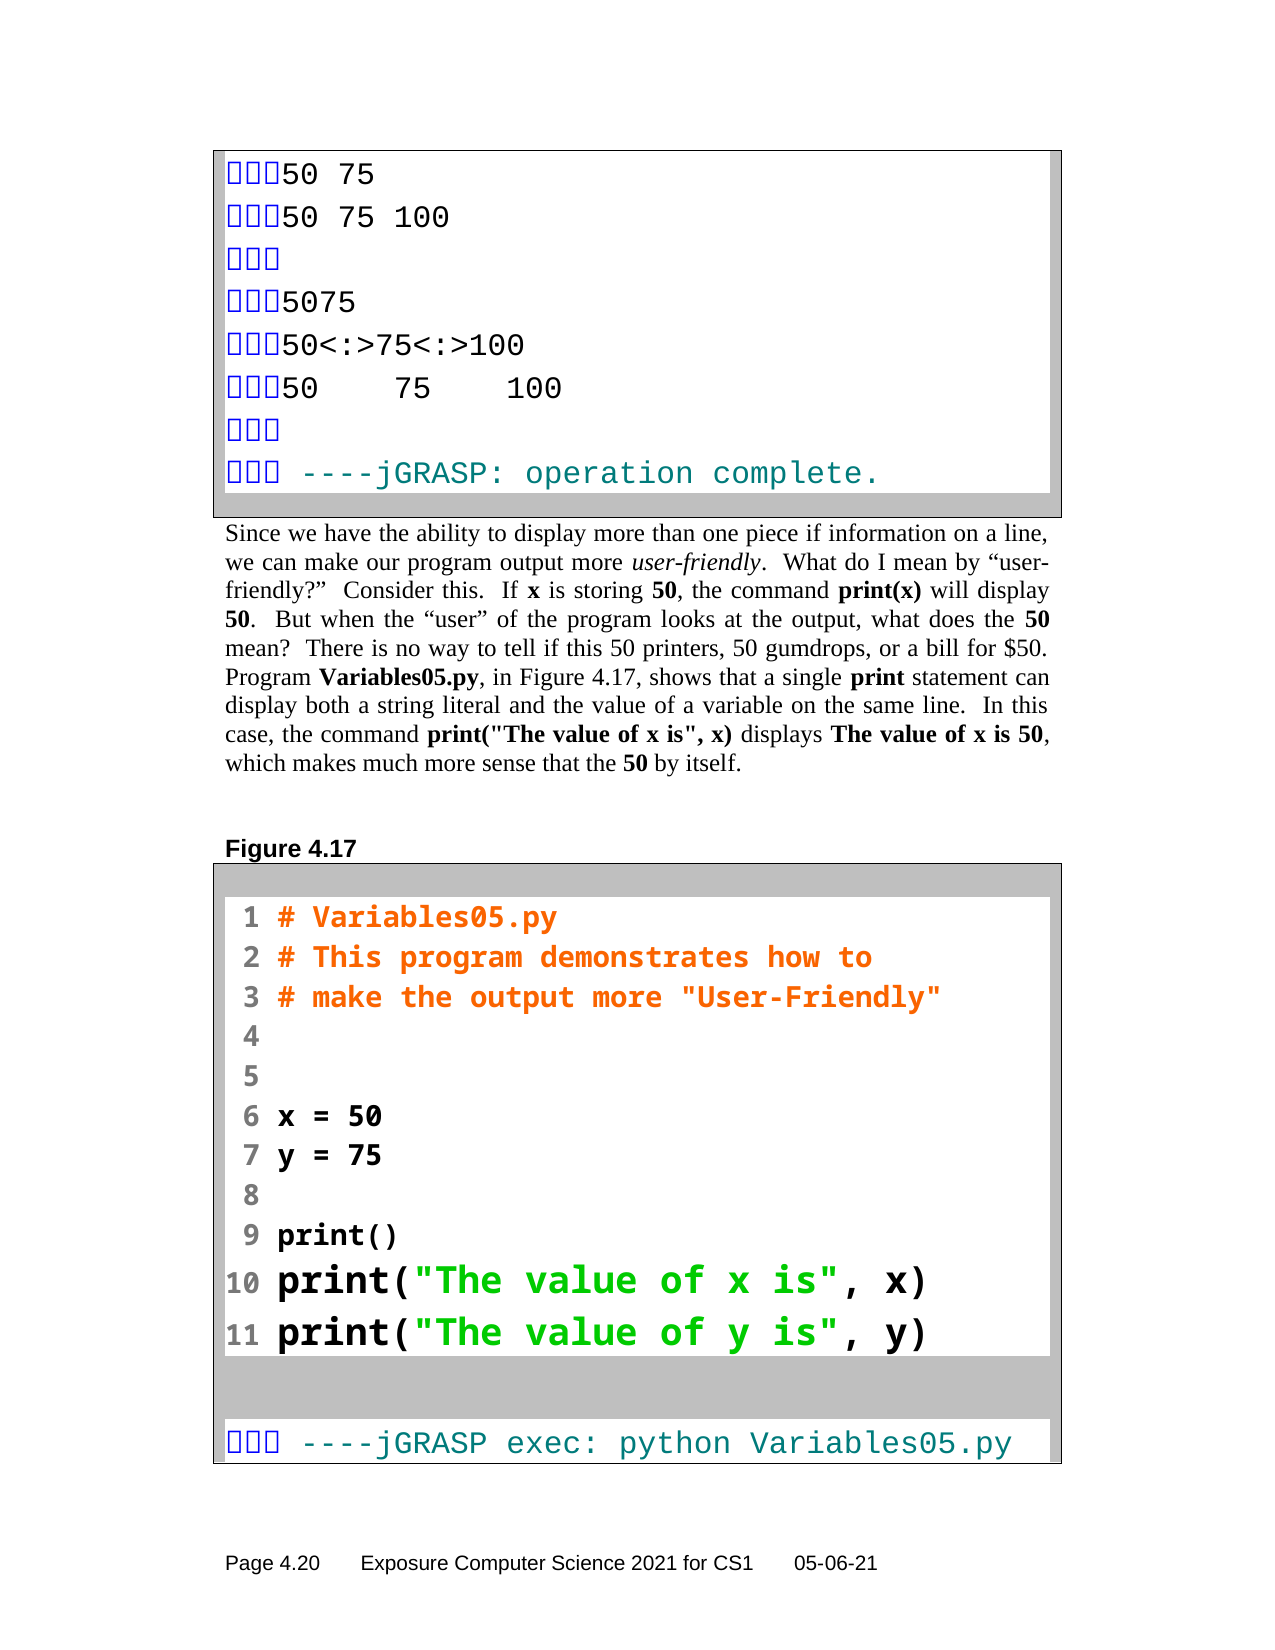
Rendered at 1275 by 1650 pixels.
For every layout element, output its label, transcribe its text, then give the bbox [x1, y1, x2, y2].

text Since we have the ability to display more than one piece if information on a line, we can make our program output more user-friendly. What do I mean by “user-friendly?” Consider this. If x is storing 50, the command print(x) will display 50. But when the “user” of the program looks at the output, what does the 50 mean? There is no way to tell if this 50 printers, 50 gumdrops, or a bill for $50. Program Variables05.py, in Figure 4.17, shows that a single print statement can display both a string literal and the value of a variable on the same line. In this case, the command print("The value of x is", x) displays The value of x is 50, which makes much more sense that the 50 by itself. [225, 518, 1050, 777]
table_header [214, 864, 1061, 1462]
text Figure 4.17 [225, 834, 1050, 863]
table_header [214, 151, 1061, 517]
